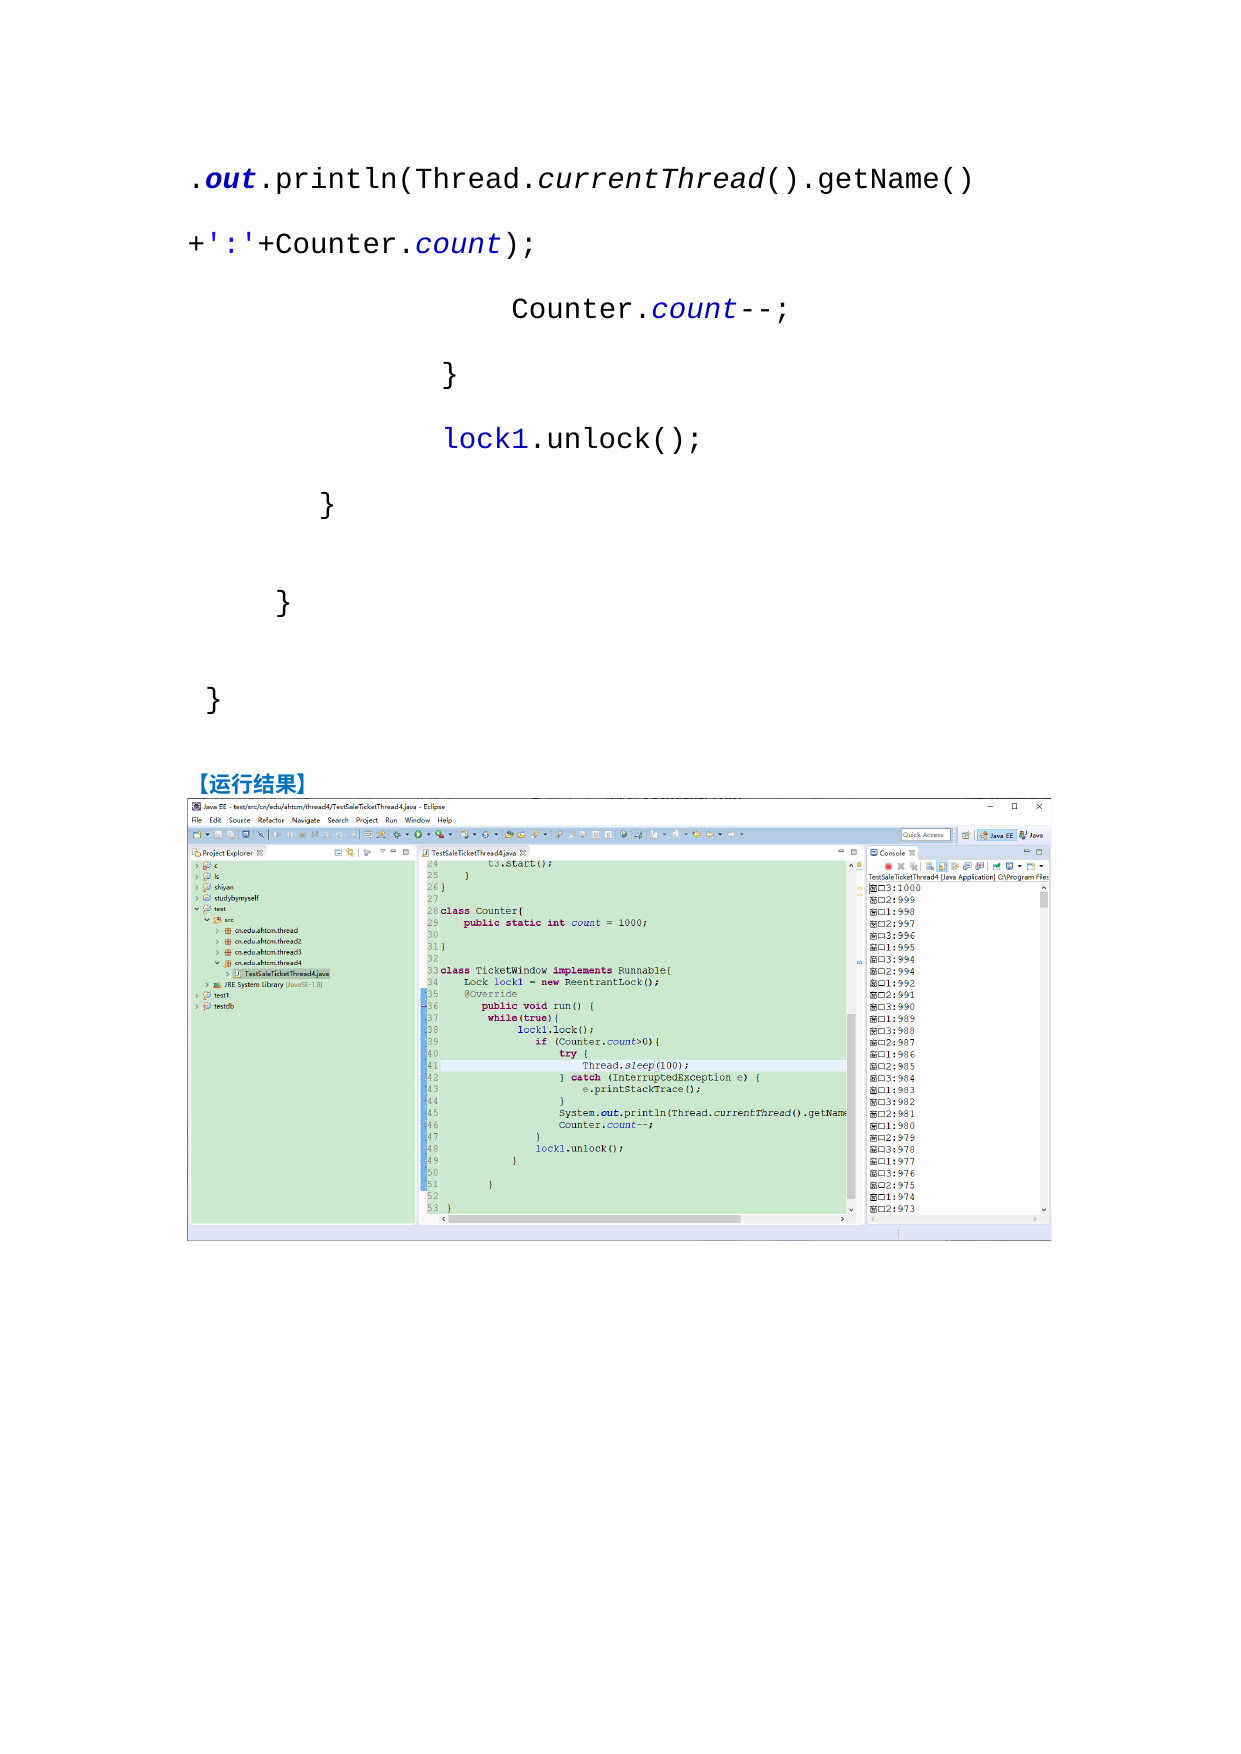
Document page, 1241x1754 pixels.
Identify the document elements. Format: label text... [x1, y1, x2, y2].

text lock1.unlock(); [187, 409, 1053, 474]
text 【运行结果】 [187, 766, 1053, 799]
text } [187, 571, 1053, 636]
text } [187, 344, 1053, 409]
text Counter.count--; [187, 279, 1053, 344]
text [187, 149, 1053, 279]
text } [187, 474, 1053, 539]
picture [187, 798, 1052, 1241]
text } [187, 669, 1053, 734]
